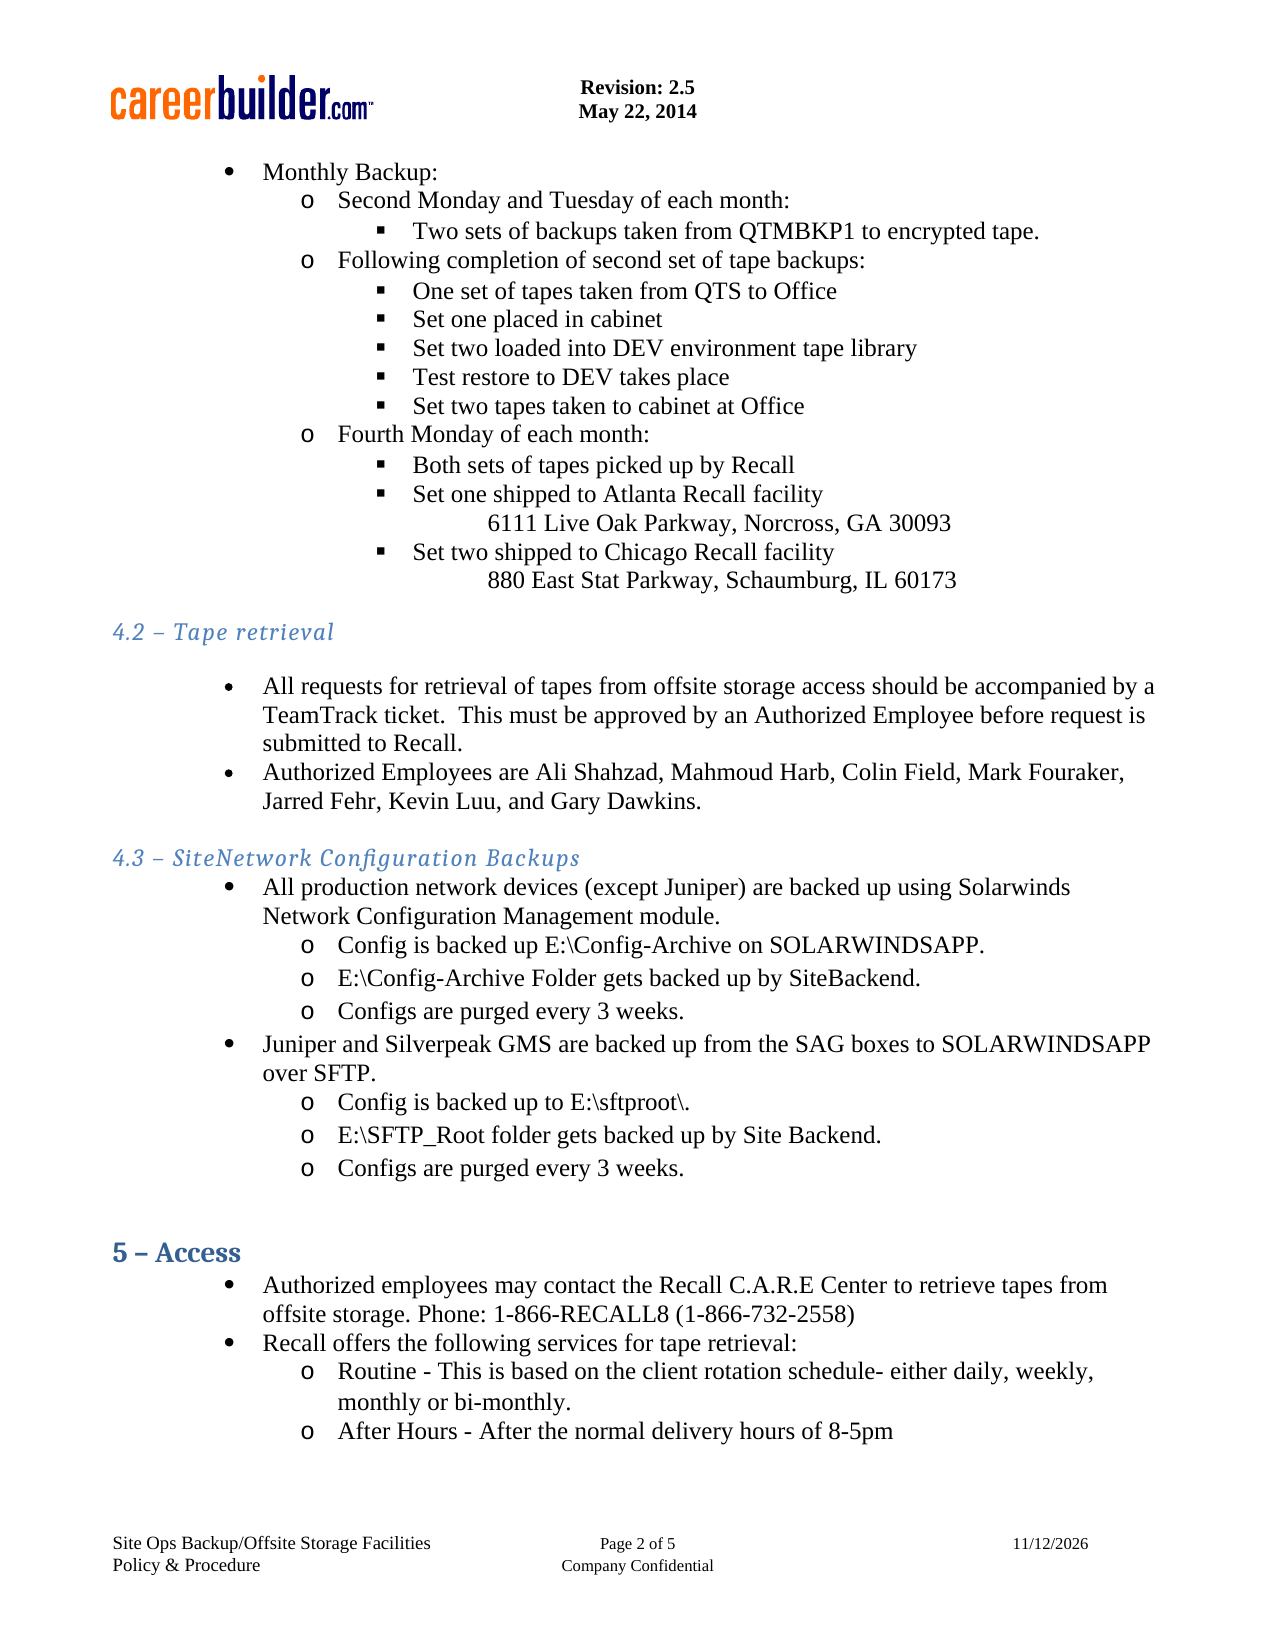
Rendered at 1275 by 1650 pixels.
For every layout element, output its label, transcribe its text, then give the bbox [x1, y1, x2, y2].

list Test restore to DEV takes place [375, 362, 1162, 391]
list After Hours - After the normal delivery hours of 8-5pm [300, 1416, 1162, 1447]
list E:\Config-Archive Folder gets backed up by SiteBackend. [300, 963, 1162, 994]
list Set two tapes taken to cabinet at Office [375, 391, 1162, 419]
text 6111 Live Oak Parkway, Norcross, GA 30093 [487, 508, 1162, 537]
list Routine - This is based on the client rotation schedule- either daily, weekly, monthly or bi-monthly. [300, 1356, 1162, 1416]
list Recall offers the following services for tape retrieval: [225, 1328, 1162, 1356]
list All production network devices (except Juniper) are backed up using Solarwinds Network Configuration Management module. [225, 872, 1162, 930]
list Fourth Monday of each month: [300, 419, 1162, 450]
list Set one placed in cabinet [375, 304, 1162, 333]
picture [111, 75, 374, 120]
list Config is backed up E:\Config-Archive on SOLARWINDSAPP. [300, 930, 1162, 961]
list Configs are purged every 3 weeks. [300, 1153, 1162, 1184]
list Two sets of backups taken from QTMBKP1 to encrypted tape. [375, 216, 1162, 245]
list Juniper and Silverpeak GMS are backed up from the SAG boxes to SOLARWINDSAPP over SFTP. [225, 1029, 1162, 1087]
subtitle 4.3 – SiteNetwork Configuration Backups [112, 843, 1162, 872]
list Authorized Employees are Ali Shahzad, Mahmoud Harb, Colin Field, Mark Fouraker, Jarred Fehr, Kevin Luu, and Gary Dawkins. [225, 757, 1162, 815]
list Set one shipped to Atlanta Recall facility [375, 479, 1162, 508]
list All requests for retrieval of tapes from offsite storage access should be accompanied by a TeamTrack ticket. This must be approved by an Authorized Employee before request is submitted to Recall. [225, 671, 1162, 757]
text 880 East Stat Parkway, Schaumburg, IL 60173 [487, 565, 1162, 594]
list Set two loaded into DEV environment tape library [375, 333, 1162, 362]
list E:\SFTP_Root folder gets backed up by Site Backend. [300, 1120, 1162, 1151]
list Monthly Backup: [225, 157, 1162, 185]
list Following completion of second set of tape backups: [300, 245, 1162, 276]
list Both sets of tapes picked up by Recall [375, 450, 1162, 479]
list Config is backed up to E:\sftproot\. [300, 1087, 1162, 1118]
list Second Monday and Tuesday of each month: [300, 185, 1162, 216]
list Authorized employees may contact the Recall C.A.R.E Center to retrieve tapes from offsite storage. Phone: 1-866-RECALL8 (1-866-732-2558) [225, 1270, 1162, 1328]
subtitle 5 – Access [112, 1237, 1162, 1270]
list Configs are purged every 3 weeks. [300, 996, 1162, 1027]
subtitle 4.2 – Tape retrieval [112, 618, 1162, 647]
list Set two shipped to Chicago Recall facility [375, 537, 1162, 565]
list One set of tapes taken from QTS to Office [375, 276, 1162, 304]
